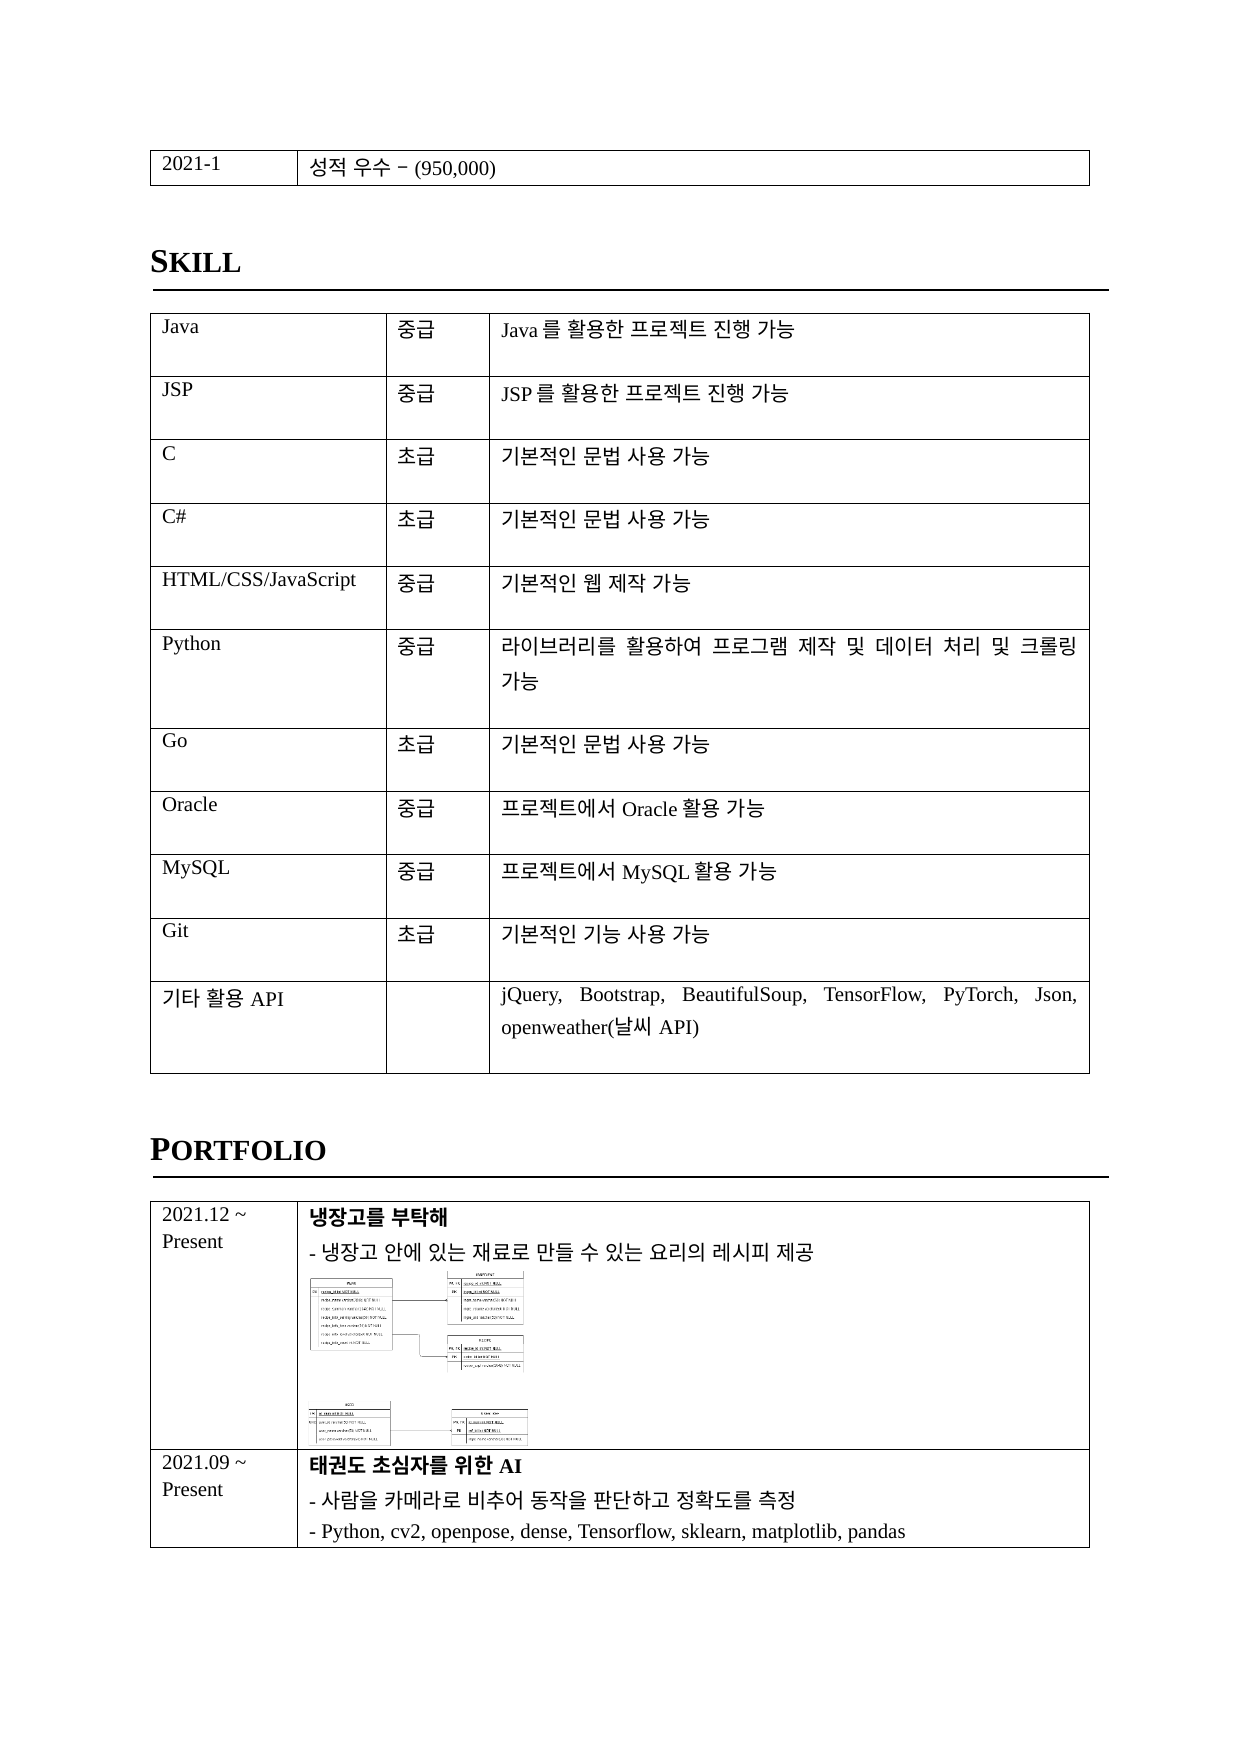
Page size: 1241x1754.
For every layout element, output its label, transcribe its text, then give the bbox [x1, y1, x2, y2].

table_cell Go [151, 729, 386, 791]
table_cell 중급 [387, 567, 489, 629]
table_cell Oracle [151, 792, 386, 854]
table_cell 초급 [387, 440, 489, 503]
table_cell 2021.09 ~ Present [151, 1450, 297, 1547]
table_cell 중급 [387, 855, 489, 917]
table_header Java를 활용한 프로젝트 진행 가능 [490, 314, 1089, 376]
table_cell 기본적인 문법 사용 가능 [490, 729, 1089, 791]
table_cell JSP를 활용한 프로젝트 진행 가능 [490, 377, 1089, 439]
table_cell HTML/CSS/JavaScript [151, 567, 386, 629]
text PORTFOLIO [150, 1129, 1090, 1167]
table_cell 프로젝트에서 Oracle 활용 가능 [490, 792, 1089, 854]
table_cell 초급 [387, 504, 489, 566]
table_cell JSP [151, 377, 386, 439]
table_cell MySQL [151, 855, 386, 917]
table_cell C [151, 440, 386, 503]
table_cell 프로젝트에서 MySQL 활용 가능 [490, 855, 1089, 917]
table_cell 초급 [387, 919, 489, 981]
table_header 2021.12 ~ Present [151, 1202, 297, 1449]
table_cell 중급 [387, 792, 489, 854]
table_cell 초급 [387, 729, 489, 791]
table_cell 기본적인 웹 제작 가능 [490, 567, 1089, 629]
table_cell Python [151, 630, 386, 727]
table_header 냉장고를 부탁해 - 냉장고 안에 있는 재료로 만들 수 있는 요리의 레시피 제공 [298, 1202, 1089, 1449]
picture [308, 1271, 528, 1446]
table_cell 중급 [387, 630, 489, 727]
table_cell Git [151, 919, 386, 981]
table_header 성적 우수 – (950,000) [298, 151, 1089, 185]
table_cell 중급 [387, 377, 489, 439]
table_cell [298, 1450, 1089, 1547]
table_cell 기타 활용 API [151, 982, 386, 1073]
table_header Java [151, 314, 386, 376]
table_cell [387, 982, 489, 1073]
table_cell 기본적인 문법 사용 가능 [490, 440, 1089, 503]
table_cell 기본적인 기능 사용 가능 [490, 919, 1089, 981]
table_header 중급 [387, 314, 489, 376]
table_cell 기본적인 문법 사용 가능 [490, 504, 1089, 566]
table_cell jQuery, Bootstrap, BeautifulSoup, TensorFlow, PyTorch, Json, openweather(날씨 API) [490, 982, 1089, 1073]
table_header 2021-1 [151, 151, 297, 185]
table_cell C# [151, 504, 386, 566]
text SKILL [150, 241, 1090, 279]
table_cell 라이브러리를 활용하여 프로그램 제작 및 데이터 처리 및 크롤링 가능 [490, 630, 1089, 727]
